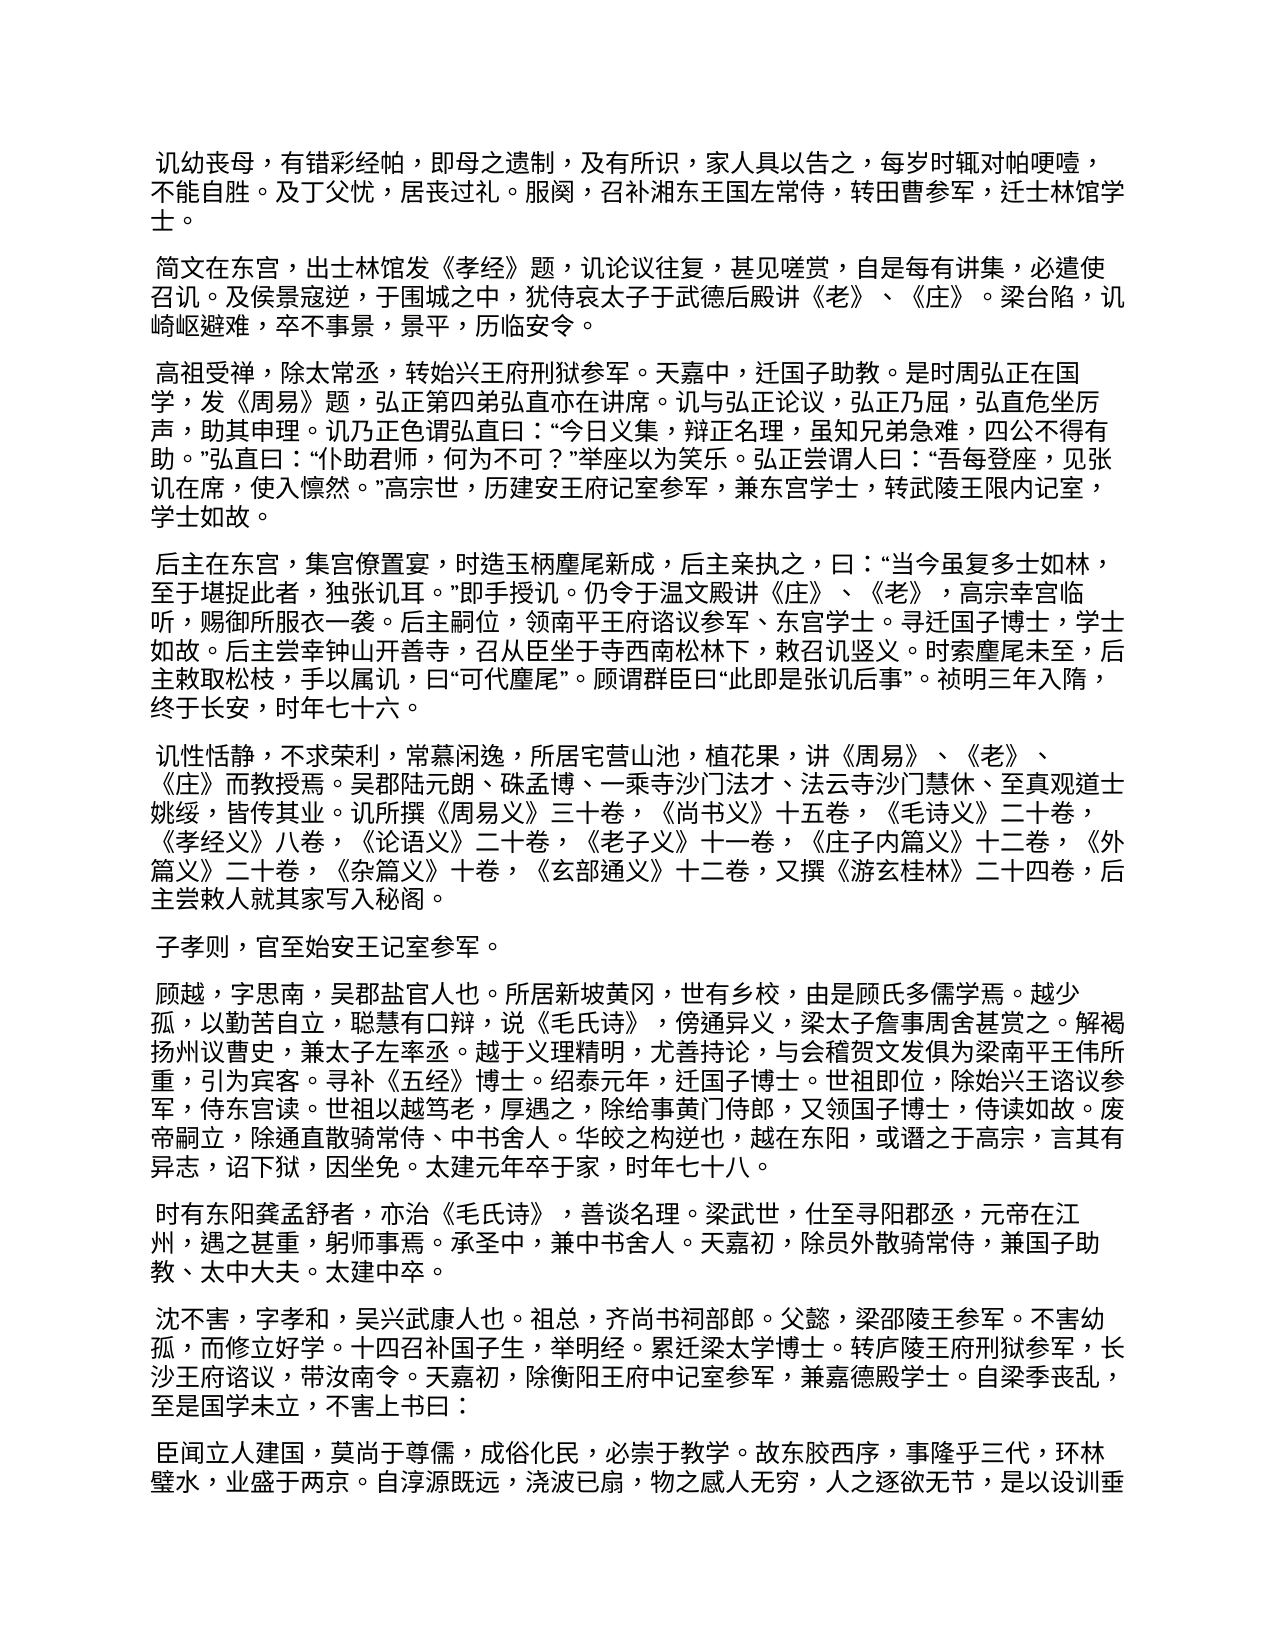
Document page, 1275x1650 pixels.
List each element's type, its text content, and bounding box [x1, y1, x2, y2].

text 讥幼丧母，有错彩经帕，即母之遗制，及有所识，家人具以告之，每岁时辄对帕哽噎，不能自胜。及丁父忧，居丧过礼。服阕，召补湘东王国左常侍，转田曹参军，迁士林馆学士。 [150, 150, 1125, 236]
text 顾越，字思南，吴郡盐官人也。所居新坡黄冈，世有乡校，由是顾氏多儒学焉。越少孤，以勤苦自立，聪慧有口辩，说《毛氏诗》，傍通异义，梁太子詹事周舍甚赏之。解褐扬州议曹史，兼太子左率丞。越于义理精明，尤善持论，与会稽贺文发俱为梁南平王伟所重，引为宾客。寻补《五经》博士。绍泰元年，迁国子博士。世祖即位，除始兴王谘议参军，侍东宫读。世祖以越笃老，厚遇之，除给事黄门侍郎，又领国子博士，侍读如故。废帝嗣立，除通直散骑常侍、中书舍人。华皎之构逆也，越在东阳，或谮之于高宗，言其有异志，诏下狱，因坐免。太建元年卒于家，时年七十八。 [150, 981, 1125, 1182]
text 时有东阳龚孟舒者，亦治《毛氏诗》，善谈名理。梁武世，仕至寻阳郡丞，元帝在江州，遇之甚重，躬师事焉。承圣中，兼中书舍人。天嘉初，除员外散骑常侍，兼国子助教、太中大夫。太建中卒。 [150, 1201, 1125, 1287]
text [150, 1440, 1125, 1497]
text 简文在东宫，出士林馆发《孝经》题，讥论议往复，甚见嗟赏，自是每有讲集，必遣使召讥。及侯景寇逆，于围城之中，犹侍哀太子于武德后殿讲《老》、《庄》。梁台陷，讥崎岖避难，卒不事景，景平，历临安令。 [150, 255, 1125, 341]
text 沈不害，字孝和，吴兴武康人也。祖总，齐尚书祠部郎。父懿，梁邵陵王参军。不害幼孤，而修立好学。十四召补国子生，举明经。累迁梁太学博士。转庐陵王府刑狱参军，长沙王府谘议，带汝南令。天嘉初，除衡阳王府中记室参军，兼嘉德殿学士。自梁季丧乱，至是国学未立，不害上书曰： [150, 1306, 1125, 1421]
text 讥性恬静，不求荣利，常慕闲逸，所居宅营山池，植花果，讲《周易》、《老》、《庄》而教授焉。吴郡陆元朗、硃孟博、一乘寺沙门法才、法云寺沙门慧休、至真观道士姚绥，皆传其业。讥所撰《周易义》三十卷，《尚书义》十五卷，《毛诗义》二十卷，《孝经义》八卷，《论语义》二十卷，《老子义》十一卷，《庄子内篇义》十二卷，《外篇义》二十卷，《杂篇义》十卷，《玄部通义》十二卷，又撰《游玄桂林》二十四卷，后主尝敕人就其家写入秘阁。 [150, 742, 1125, 915]
text 子孝则，官至始安王记室参军。 [150, 934, 1125, 962]
text 高祖受禅，除太常丞，转始兴王府刑狱参军。天嘉中，迁国子助教。是时周弘正在国学，发《周易》题，弘正第四弟弘直亦在讲席。讥与弘正论议，弘正乃屈，弘直危坐厉声，助其申理。讥乃正色谓弘直曰：“今日义集，辩正名理，虽知兄弟急难，四公不得有助。”弘直曰：“仆助君师，何为不可？”举座以为笑乐。弘正尝谓人曰：“吾每登座，见张讥在席，使入懔然。”高宗世，历建安王府记室参军，兼东宫学士，转武陵王限内记室，学士如故。 [150, 360, 1125, 532]
text 后主在东宫，集宫僚置宴，时造玉柄麈尾新成，后主亲执之，曰：“当今虽复多士如林，至于堪捉此者，独张讥耳。”即手授讥。仍令于温文殿讲《庄》、《老》，高宗幸宫临听，赐御所服衣一袭。后主嗣位，领南平王府谘议参军、东宫学士。寻迁国子博士，学士如故。后主尝幸钟山开善寺，召从臣坐于寺西南松林下，敕召讥竖义。时索麈尾未至，后主敕取松枝，手以属讥，曰“可代麈尾”。顾谓群臣曰“此即是张讥后事”。祯明三年入隋，终于长安，时年七十六。 [150, 551, 1125, 724]
